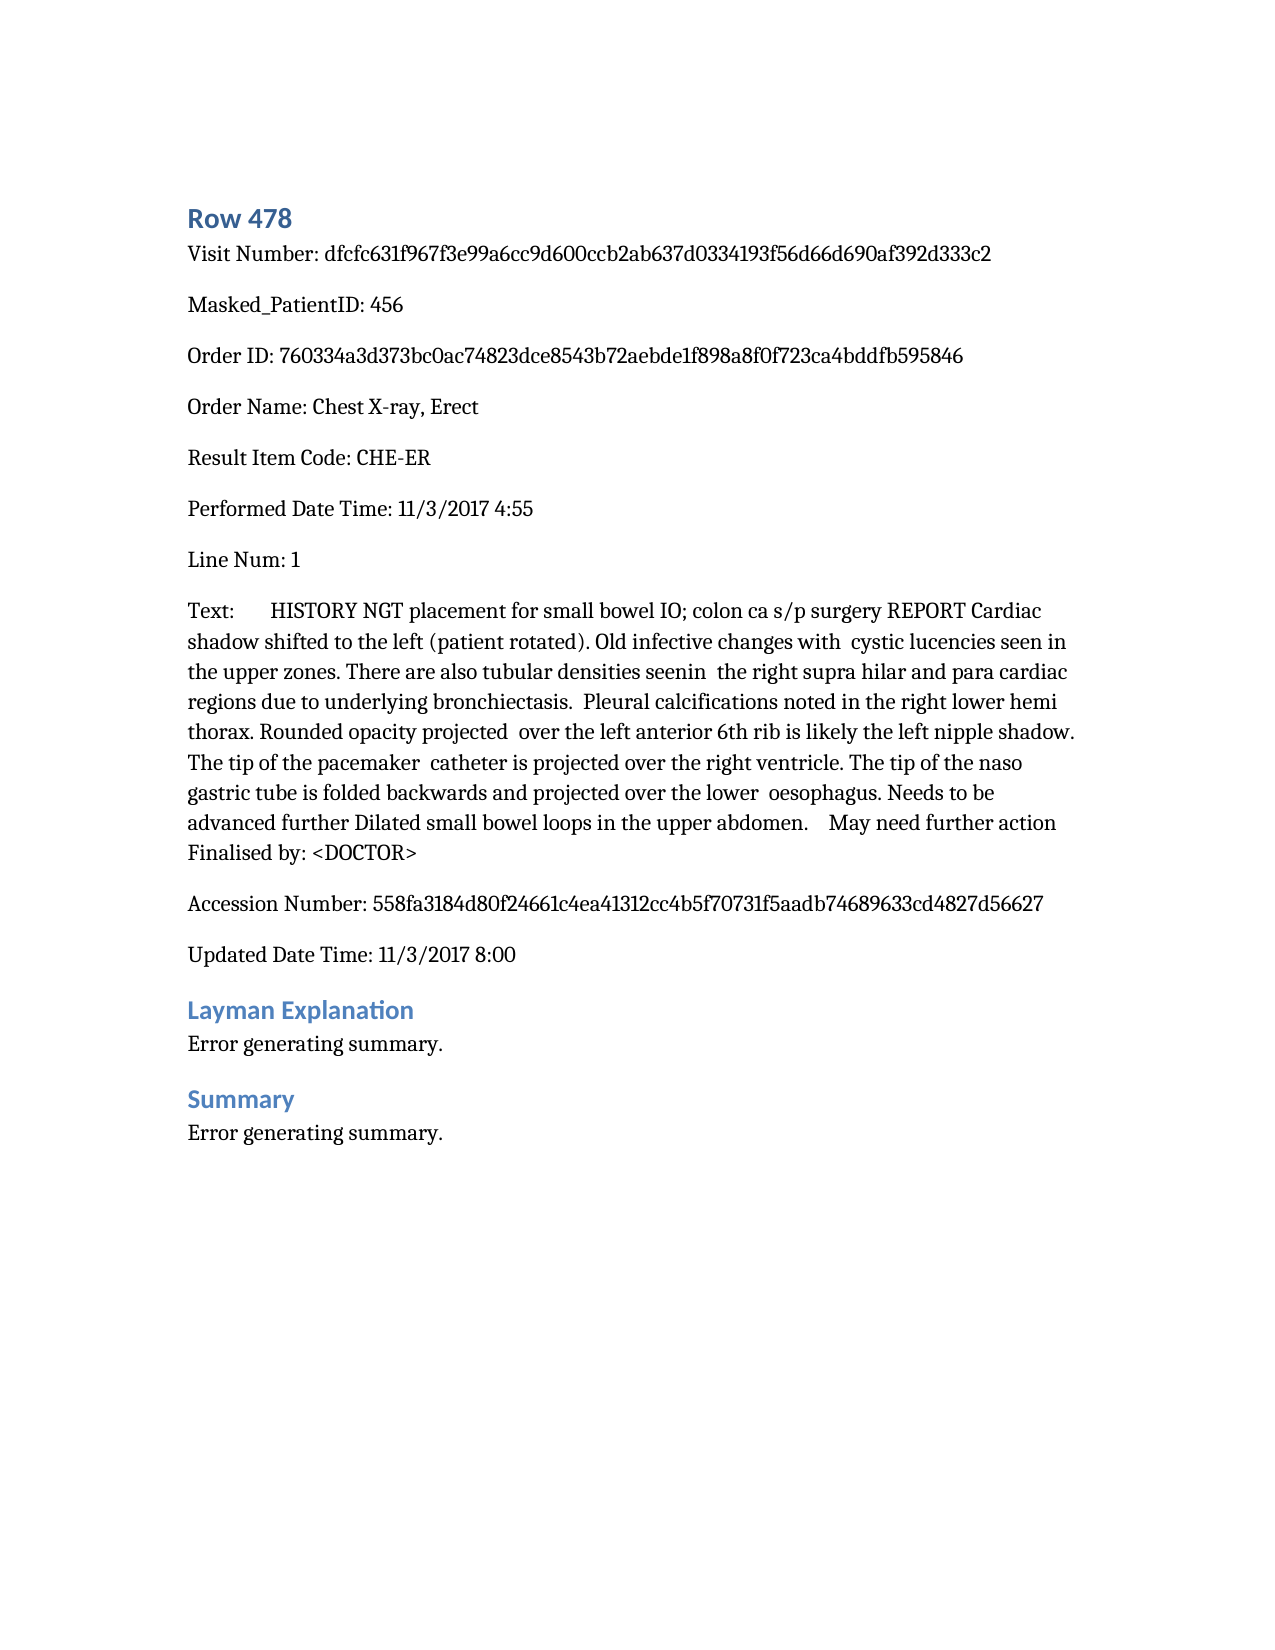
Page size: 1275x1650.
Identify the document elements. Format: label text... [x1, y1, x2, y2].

text Order Name: Chest X-ray, Erect [187, 394, 1087, 420]
text Visit Number: dfcfc631f967f3e99a6cc9d600ccb2ab637d0334193f56d66d690af392d333c2 [187, 241, 1087, 267]
text Text: HISTORY NGT placement for small bowel IO; colon ca s/p surgery REPORT Cardiac shadow shifted to the left (patient rotated). Old infective changes with cystic lucencies seen in the upper zones. There are also tubular densities seenin the right supra hilar and para cardiac regions due to underlying bronchiectasis. Pleural calcifications noted in the right lower hemi thorax. Rounded opacity projected over the left anterior 6th rib is likely the left nipple shadow. The tip of the pacemaker catheter is projected over the right ventricle. The tip of the naso gastric tube is folded backwards and projected over the lower oesophagus. Needs to be advanced further Dilated small bowel loops in the upper abdomen. May need further action Finalised by: <DOCTOR> [187, 598, 1087, 866]
text Error generating summary. [187, 1120, 1087, 1146]
text Masked_PatientID: 456 [187, 292, 1087, 318]
text Result Item Code: CHE-ER [187, 445, 1087, 471]
text Error generating summary. [187, 1031, 1087, 1057]
subtitle Layman Explanation [187, 993, 1087, 1026]
text Accession Number: 558fa3184d80f24661c4ea41312cc4b5f70731f5aadb74689633cd4827d56627 [187, 891, 1087, 917]
text Performed Date Time: 11/3/2017 4:55 [187, 496, 1087, 522]
text Line Num: 1 [187, 547, 1087, 573]
text Updated Date Time: 11/3/2017 8:00 [187, 942, 1087, 968]
subtitle Summary [187, 1082, 1087, 1115]
subtitle Row 478 [187, 200, 1087, 236]
text Order ID: 760334a3d373bc0ac74823dce8543b72aebde1f898a8f0f723ca4bddfb595846 [187, 343, 1087, 369]
